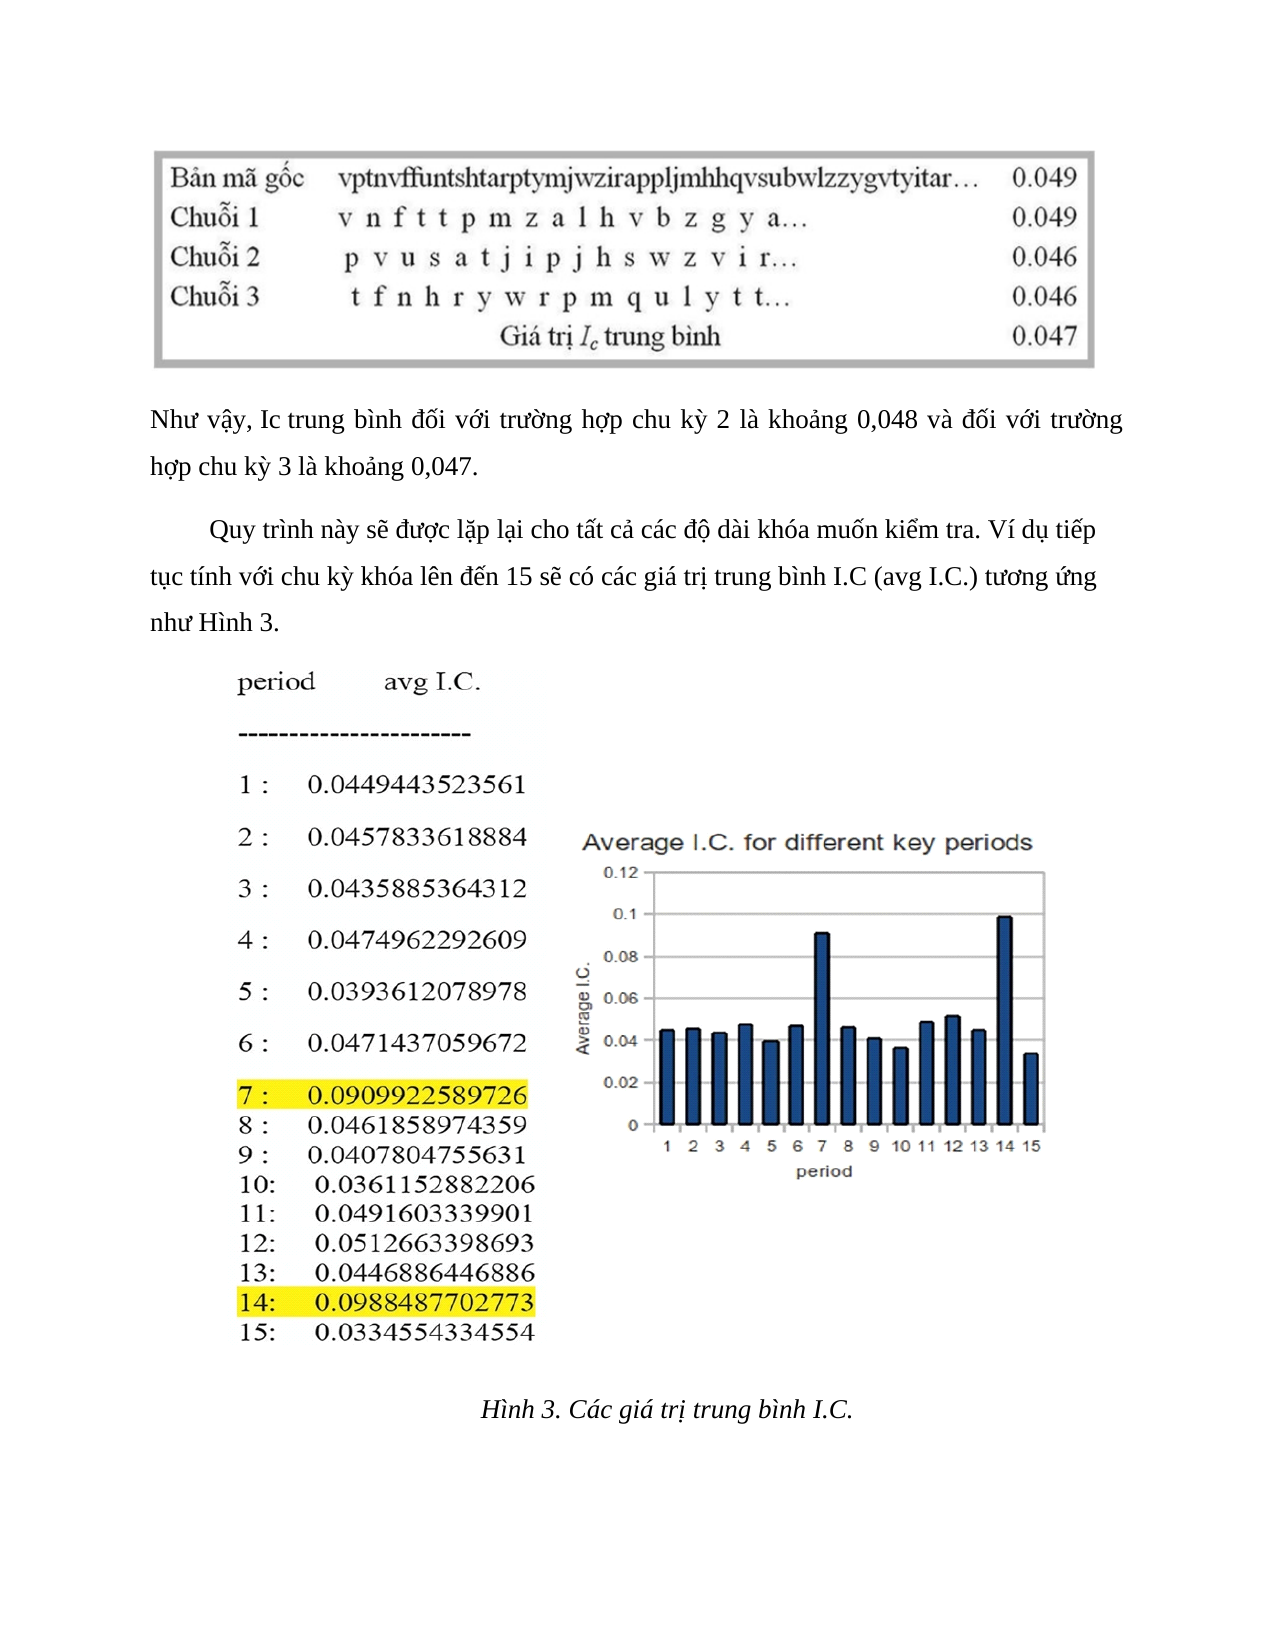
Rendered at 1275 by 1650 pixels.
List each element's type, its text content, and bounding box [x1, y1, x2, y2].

picture [226, 669, 1049, 1346]
text Quy trình này sẽ được lặp lại cho tất cả các độ dài khóa muốn kiểm tra. Ví dụ tiếp tục tính với chu kỳ khóa lên đến 15 sẽ có các giá trị trung bình I.C (avg I.C.) tương ứng như Hình 3. [150, 513, 1125, 637]
picture [150, 150, 1097, 371]
text Hình 3. Các giá trị trung bình I.C. [150, 1393, 1125, 1424]
